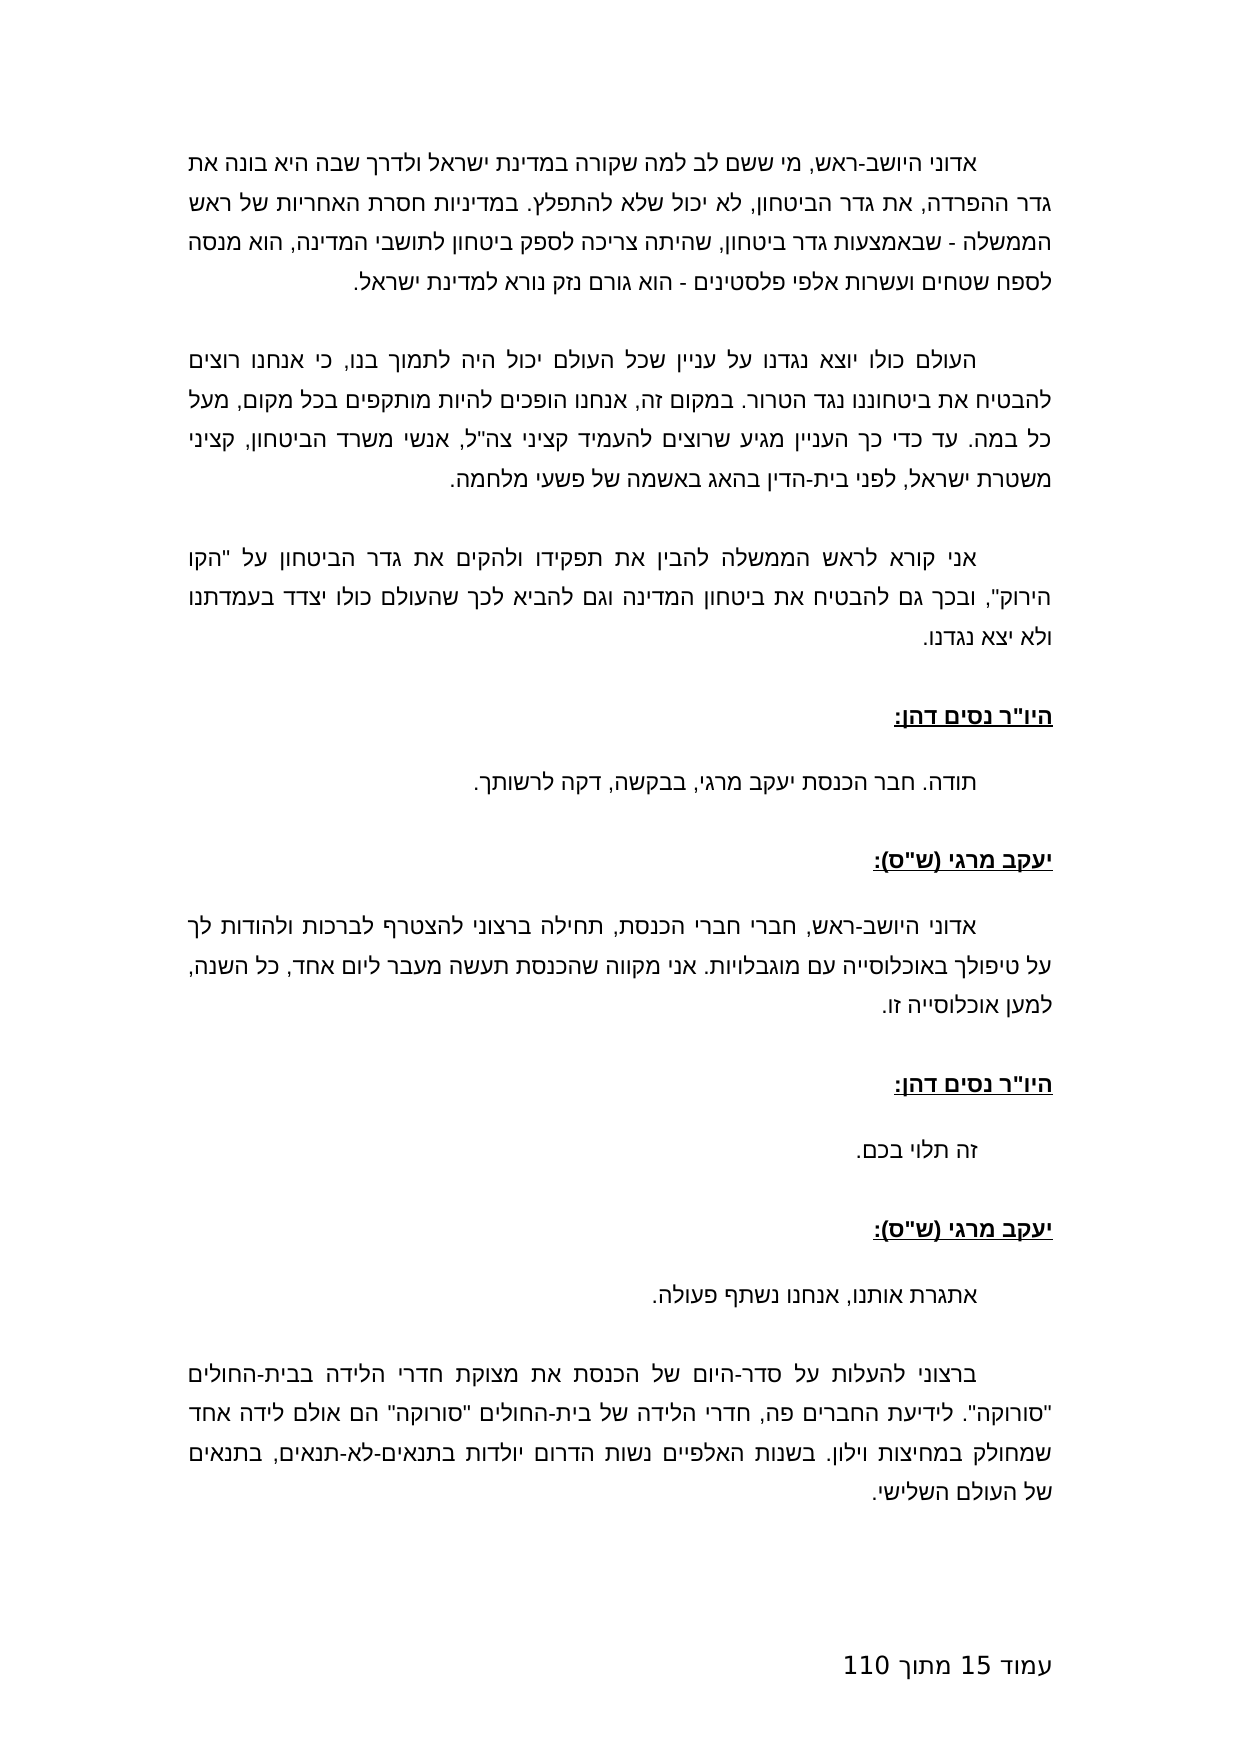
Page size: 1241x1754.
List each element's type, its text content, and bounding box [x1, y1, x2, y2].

text אדוני היושב-ראש, חברי חברי הכנסת, תחילה ברצוני להצטרף לברכות ולהודות לך על טיפולך באוכלוסייה עם מוגבלויות. אני מקווה שהכנסת תעשה מעבר ליום אחד, כל השנה, למען אוכלוסייה זו. [187, 913, 1053, 1019]
text אדוני היושב-ראש, מי ששם לב למה שקורה במדינת ישראל ולדרך שבה היא בונה את גדר ההפרדה, את גדר הביטחון, לא יכול שלא להתפלץ. במדיניות חסרת האחריות של ראש הממשלה - שבאמצעות גדר ביטחון, שהיתה צריכה לספק ביטחון לתושבי המדינה, הוא מנסה לספח שטחים ועשרות אלפי פלסטינים - הוא גורם נזק נורא למדינת ישראל. [187, 150, 1053, 295]
text זה תלוי בכם. [187, 1137, 1053, 1163]
text היו"ר נסים דהן: [187, 1071, 1053, 1098]
text תודה. חבר הכנסת יעקב מרגי, בבקשה, דקה לרשותך. [187, 768, 1053, 795]
text יעקב מרגי (ש"ס): [187, 1216, 1053, 1242]
text אני קורא לראש הממשלה להבין את תפקידו ולהקים את גדר הביטחון על "הקו הירוק", ובכך גם להבטיח את ביטחון המדינה וגם להביא לכך שהעולם כולו יצדד בעמדתנו ולא יצא נגדנו. [187, 545, 1053, 650]
text ברצוני להעלות על סדר-היום של הכנסת את מצוקת חדרי הלידה בבית-החולים "סורוקה". לידיעת החברים פה, חדרי הלידה של בית-החולים "סורוקה" הם אולם לידה אחד שמחולק במחיצות וילון. בשנות האלפיים נשות הדרום יולדות בתנאים-לא-תנאים, בתנאים של העולם השלישי. [187, 1361, 1053, 1506]
text היו"ר נסים דהן: [187, 703, 1053, 729]
text אתגרת אותנו, אנחנו נשתף פעולה. [187, 1282, 1053, 1308]
text יעקב מרגי (ש"ס): [187, 847, 1053, 874]
text העולם כולו יוצא נגדנו על עניין שכל העולם יכול היה לתמוך בנו, כי אנחנו רוצים להבטיח את ביטחוננו נגד הטרור. במקום זה, אנחנו הופכים להיות מותקפים בכל מקום, מעל כל במה. עד כדי כך העניין מגיע שרוצים להעמיד קציני צה"ל, אנשי משרד הביטחון, קציני משטרת ישראל, לפני בית-הדין בהאג באשמה של פשעי מלחמה. [187, 347, 1053, 492]
